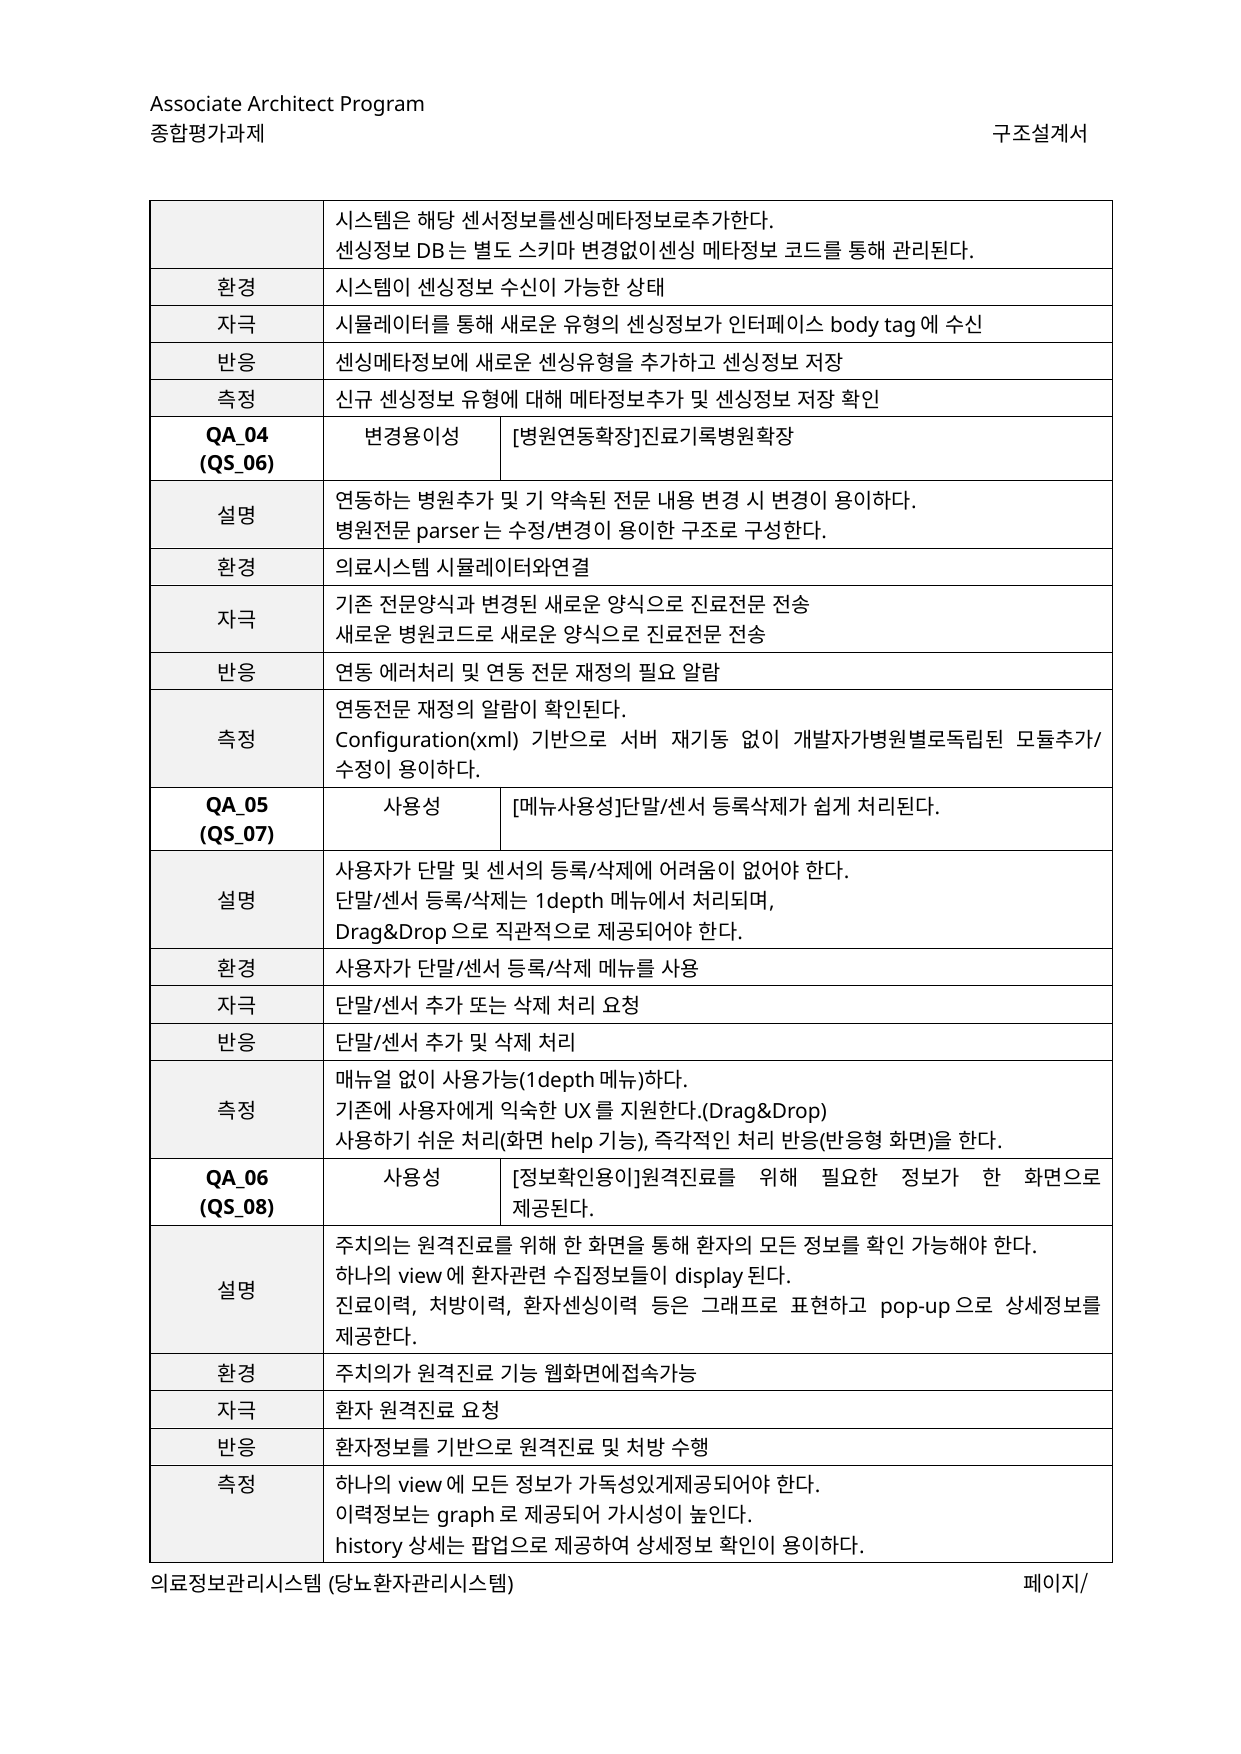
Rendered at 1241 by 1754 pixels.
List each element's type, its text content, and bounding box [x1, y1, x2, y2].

table_cell QA_06 (QS_08) [151, 1159, 323, 1225]
table_cell 연동 에러처리 및 연동 전문 재정의 필요 알람 [324, 653, 1112, 689]
table_cell 측정 [151, 690, 323, 787]
table_cell 설명 [151, 481, 323, 547]
table_cell 반응 [151, 1429, 323, 1464]
table_cell 신규 센싱정보 유형에 대해 메타정보추가 및 센싱정보 저장 확인 [324, 380, 1112, 416]
table_cell QA_05 (QS_07) [151, 788, 323, 850]
table_cell 기존 전문양식과 변경된 새로운 양식으로 진료전문 전송 새로운 병원코드로 새로운 양식으로 진료전문 전송 [324, 586, 1112, 652]
table_cell 하나의 view에 모든 정보가 가독성있게제공되어야 한다. 이력정보는 graph로 제공되어 가시성이 높인다. history 상세는 팝업으로 제공하여 상세정보 확인이 용이하다. Mouse 없이 키보드로만 모든 동작 및 전환이 용이해야 한다. [324, 1466, 1112, 1562]
table_cell 센싱메타정보에 새로운 센싱유형을 추가하고 센싱정보 저장 [324, 343, 1112, 379]
table_cell 측정 [151, 1061, 323, 1158]
table_cell 연동하는 병원추가 및 기 약속된 전문 내용 변경 시 변경이 용이하다. 병원전문parser는 수정/변경이 용이한 구조로 구성한다. [324, 481, 1112, 547]
table_cell 반응 [151, 1024, 323, 1060]
table_cell 시뮬레이터를 통해 새로운 유형의 센싱정보가 인터페이스 body tag에 수신 [324, 306, 1112, 342]
table_cell 환자정보를 기반으로 원격진료 및 처방 수행 [324, 1429, 1112, 1464]
table_cell 자극 [151, 1391, 323, 1427]
table_cell 사용성 [324, 1159, 500, 1225]
table_cell 환자 원격진료 요청 [324, 1391, 1112, 1427]
table_cell 단말/센서 추가 또는 삭제 처리 요청 [324, 986, 1112, 1023]
table_cell 환경 [151, 949, 323, 985]
table_cell [병원연동확장]진료기록병원확장 [501, 417, 1112, 480]
table_cell 자극 [151, 586, 323, 652]
table_cell 연동전문 재정의 알람이 확인된다. Configuration(xml) 기반으로 서버 재기동 없이 개발자가병원별로독립된 모듈추가/수정이 용이하다. [324, 690, 1112, 787]
table_cell [메뉴사용성]단말/센서 등록삭제가 쉽게 처리된다. [501, 788, 1112, 850]
table_cell 반응 [151, 653, 323, 689]
table_cell 주치의가 원격진료 기능 웹화면에접속가능 [324, 1354, 1112, 1390]
table_cell 사용성 [324, 788, 500, 850]
table_cell 환경 [151, 269, 323, 305]
table_cell 측정 [151, 380, 323, 416]
table_cell 단말/센서 추가 및 삭제 처리 [324, 1024, 1112, 1060]
table_cell 설명 [151, 201, 323, 268]
table_cell 시스템이 센싱정보 수신이 가능한 상태 [324, 269, 1112, 305]
table_cell 매뉴얼 없이 사용가능(1depth메뉴)하다. 기존에 사용자에게 익숙한 UX를 지원한다.(Drag&Drop) 사용하기 쉬운 처리(화면 help 기능), 즉각적인 처리 반응(반응형 화면)을 한다. [324, 1061, 1112, 1158]
table_cell 환경 [151, 1354, 323, 1390]
table_cell 자극 [151, 306, 323, 342]
table_cell QA_04 (QS_06) [151, 417, 323, 480]
table_cell 변경용이성 [324, 417, 500, 480]
table_cell 사용자가 단말 및 센서의 등록/삭제에 어려움이 없어야 한다. 단말/센서 등록/삭제는 1depth 메뉴에서 처리되며, Drag&Drop으로 직관적으로 제공되어야 한다. [324, 851, 1112, 948]
table_cell 환경 [151, 549, 323, 584]
table_cell 주치의는 원격진료를 위해 한 화면을 통해 환자의 모든 정보를 확인 가능해야 한다. 하나의 view에 환자관련 수집정보들이 display된다. 진료이력, 처방이력, 환자센싱이력 등은 그래프로 표현하고 pop-up으로 상세정보를 제공한다. [324, 1226, 1112, 1353]
table_cell [정보확인용이]원격진료를 위해 필요한 정보가 한 화면으로 제공된다. [501, 1159, 1112, 1225]
table_cell 설명 [151, 851, 323, 948]
table_cell 사용자가 단말/센서 등록/삭제 메뉴를 사용 [324, 949, 1112, 985]
table_cell 측정 [151, 1466, 323, 1562]
table_cell 자극 [151, 986, 323, 1023]
table_cell 의료시스템 시뮬레이터와연결 [324, 549, 1112, 584]
table_cell 설명 [151, 1226, 323, 1353]
table_cell 반응 [151, 343, 323, 379]
